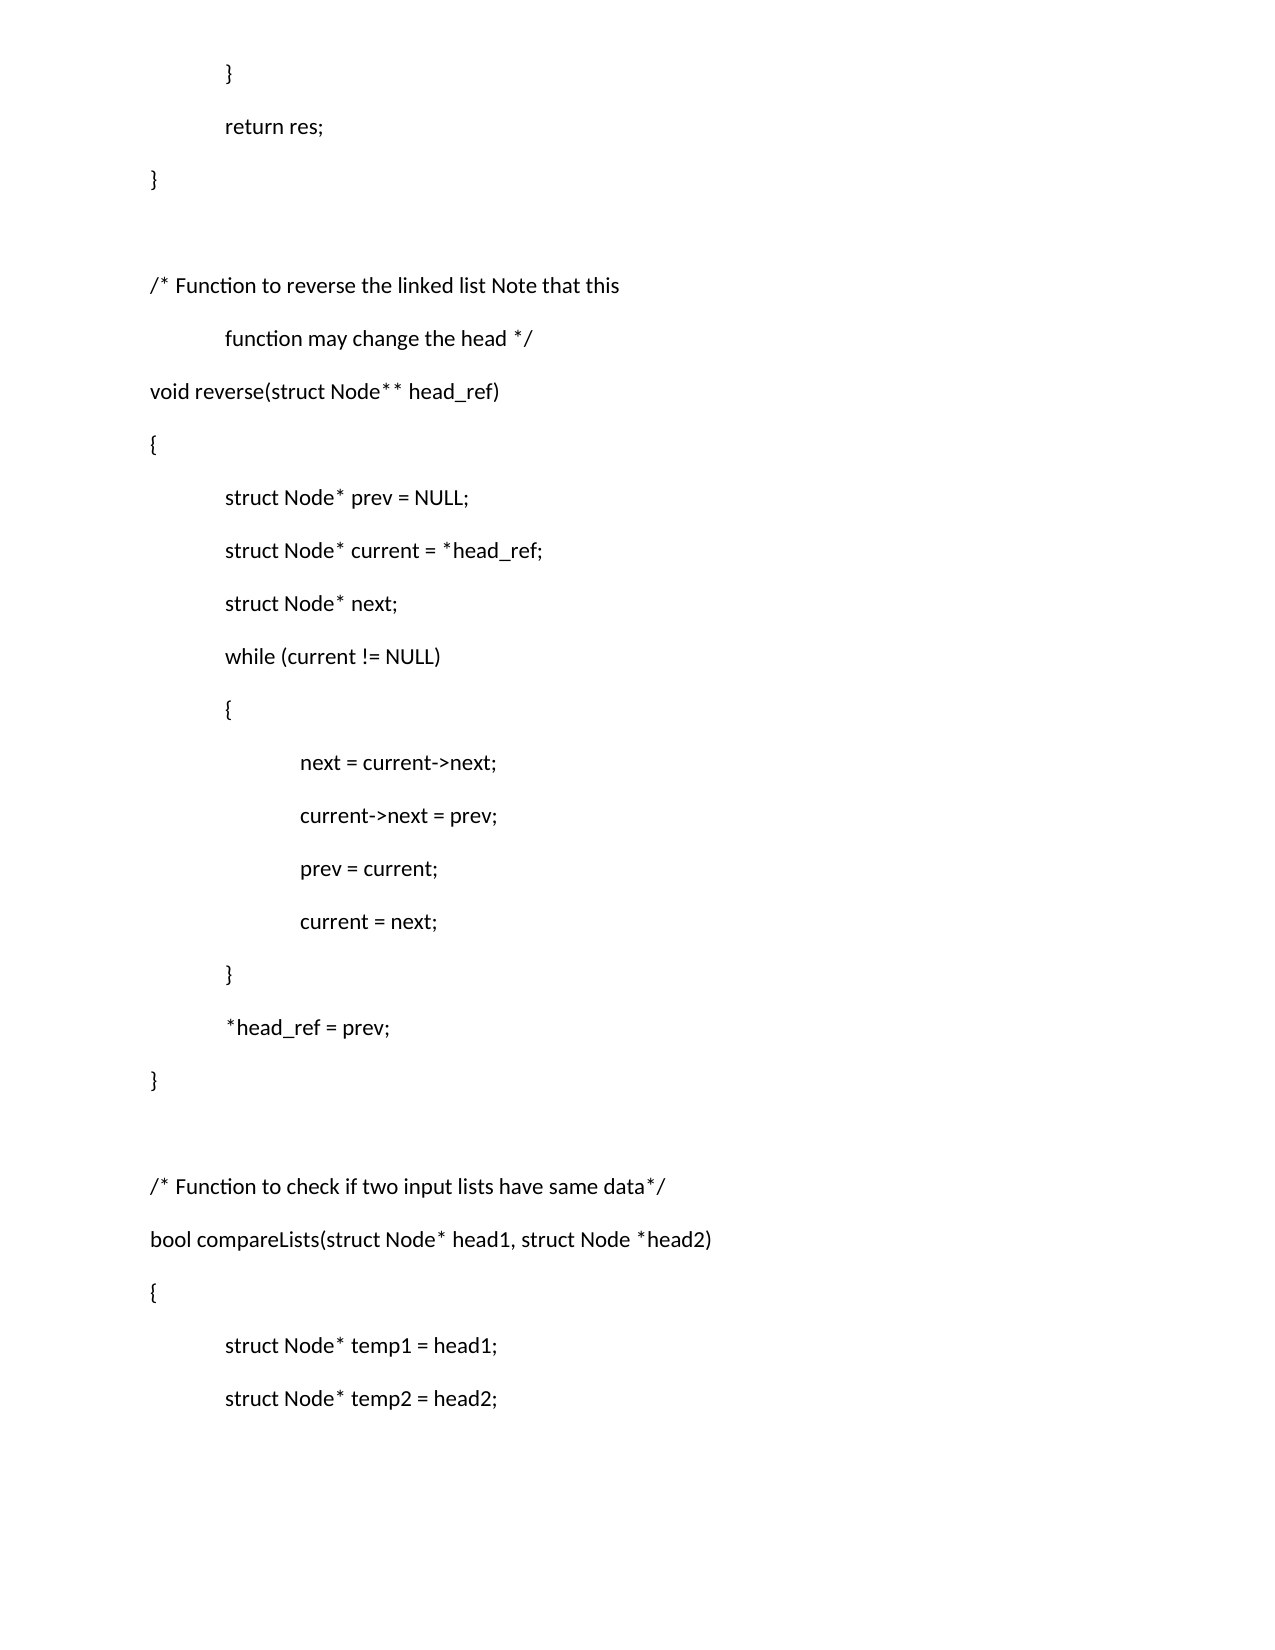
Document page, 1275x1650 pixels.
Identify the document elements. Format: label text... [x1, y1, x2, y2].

text prev = current; [150, 854, 1125, 882]
text { [150, 430, 1125, 458]
text } [150, 59, 1125, 87]
text while (current != NULL) [150, 642, 1125, 670]
text next = current->next; [150, 748, 1125, 776]
text struct Node* current = *head_ref; [150, 536, 1125, 564]
text /* Function to check if two input lists have same data*/ [150, 1172, 1125, 1201]
text { [150, 1278, 1125, 1307]
text struct Node* temp1 = head1; [150, 1332, 1125, 1359]
text { [150, 695, 1125, 723]
text current->next = prev; [150, 801, 1125, 829]
text void reverse(struct Node** head_ref) [150, 377, 1125, 405]
text *head_ref = prev; [150, 1013, 1125, 1041]
text /* Function to reverse the linked list Note that this [150, 271, 1125, 299]
text return res; [150, 112, 1125, 140]
text current = next; [150, 907, 1125, 935]
text struct Node* prev = NULL; [150, 483, 1125, 511]
text bool compareLists(struct Node* head1, struct Node *head2) [150, 1226, 1125, 1253]
text } [150, 1066, 1125, 1094]
text struct Node* temp2 = head2; [150, 1384, 1125, 1413]
text function may change the head */ [150, 324, 1125, 352]
text } [150, 165, 1125, 193]
text } [150, 960, 1125, 988]
text struct Node* next; [150, 589, 1125, 617]
